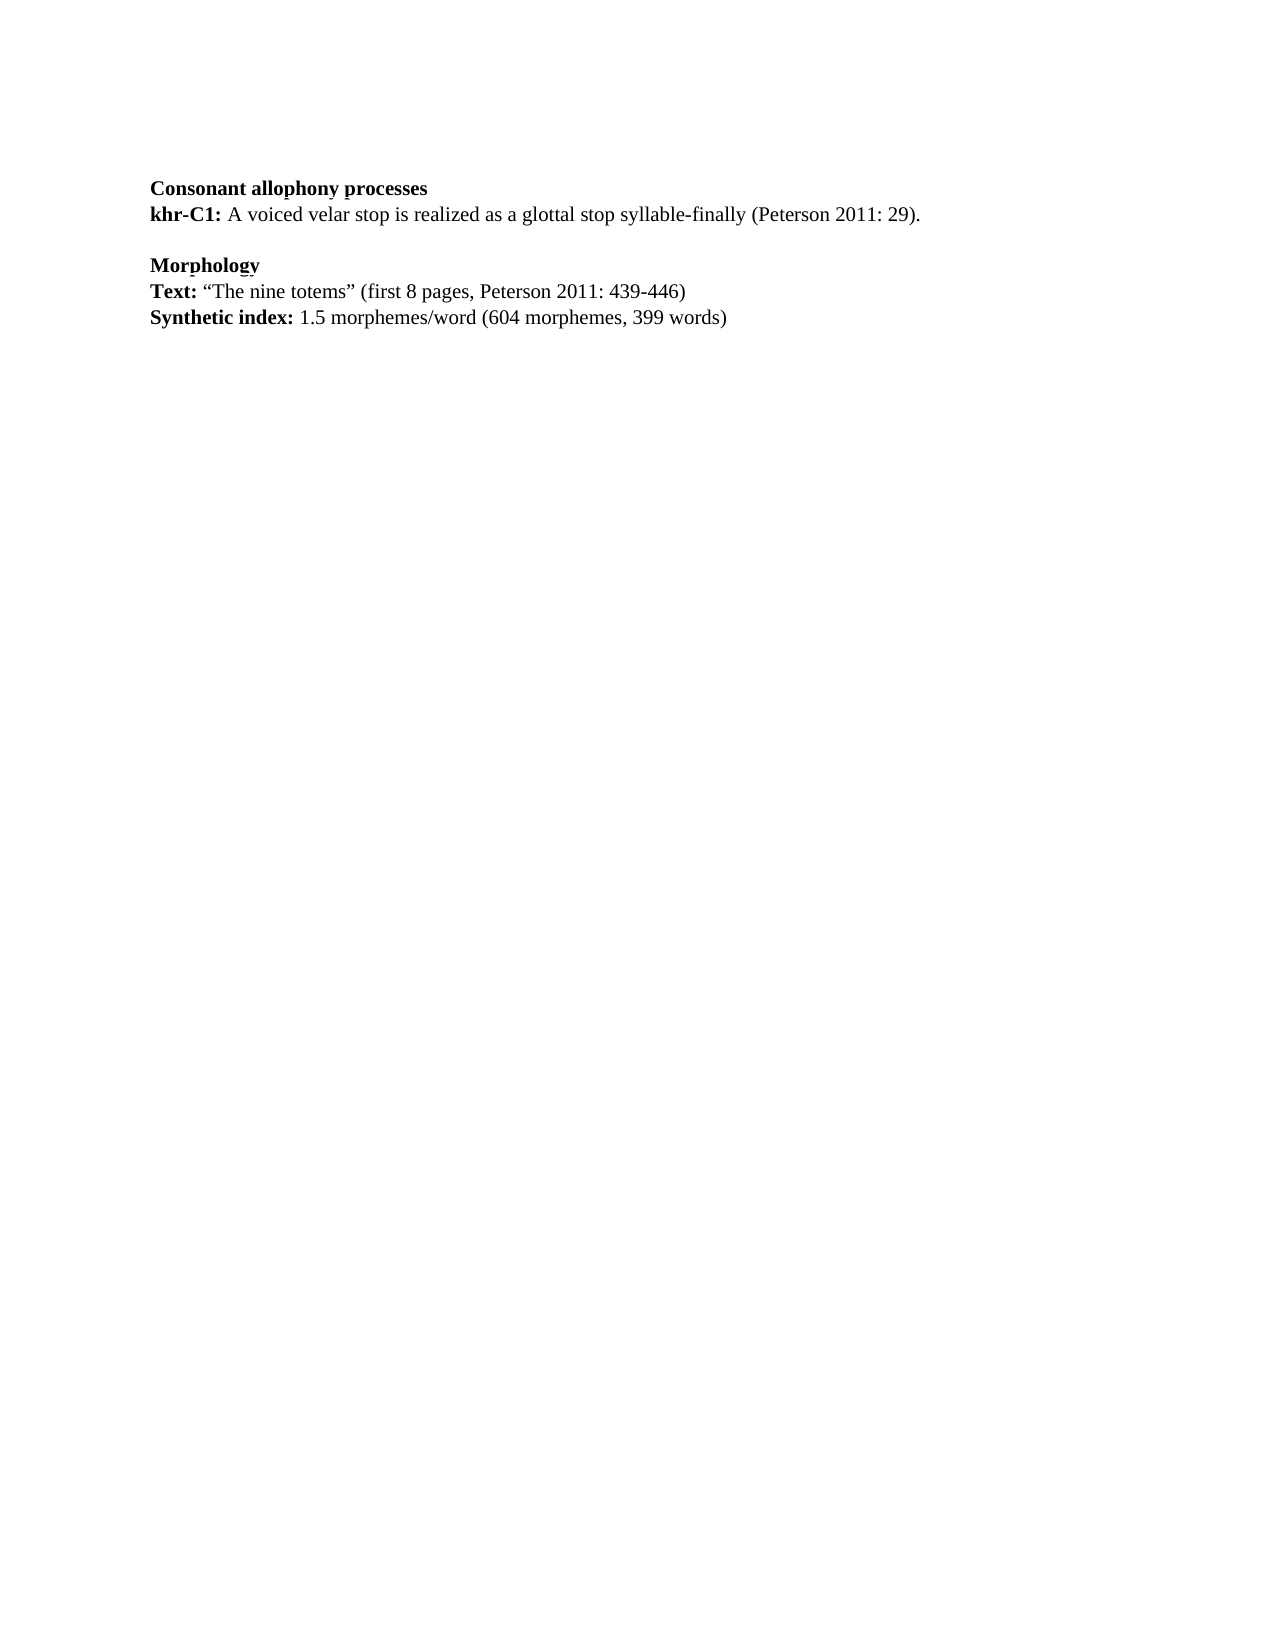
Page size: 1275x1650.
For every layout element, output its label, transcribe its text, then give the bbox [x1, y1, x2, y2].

text Synthetic index: 1.5 morphemes/word (604 morphemes, 399 words) [150, 305, 1125, 329]
text Text: “The nine totems” (first 8 pages, Peterson 2011: 439-446) [150, 279, 1125, 303]
text Consonant allophony processes [150, 176, 1125, 200]
text khr-C1: A voiced velar stop is realized as a glottal stop syllable-finally (Peterson 2011: 29). [150, 202, 1125, 226]
text Morphology [150, 252, 1125, 277]
